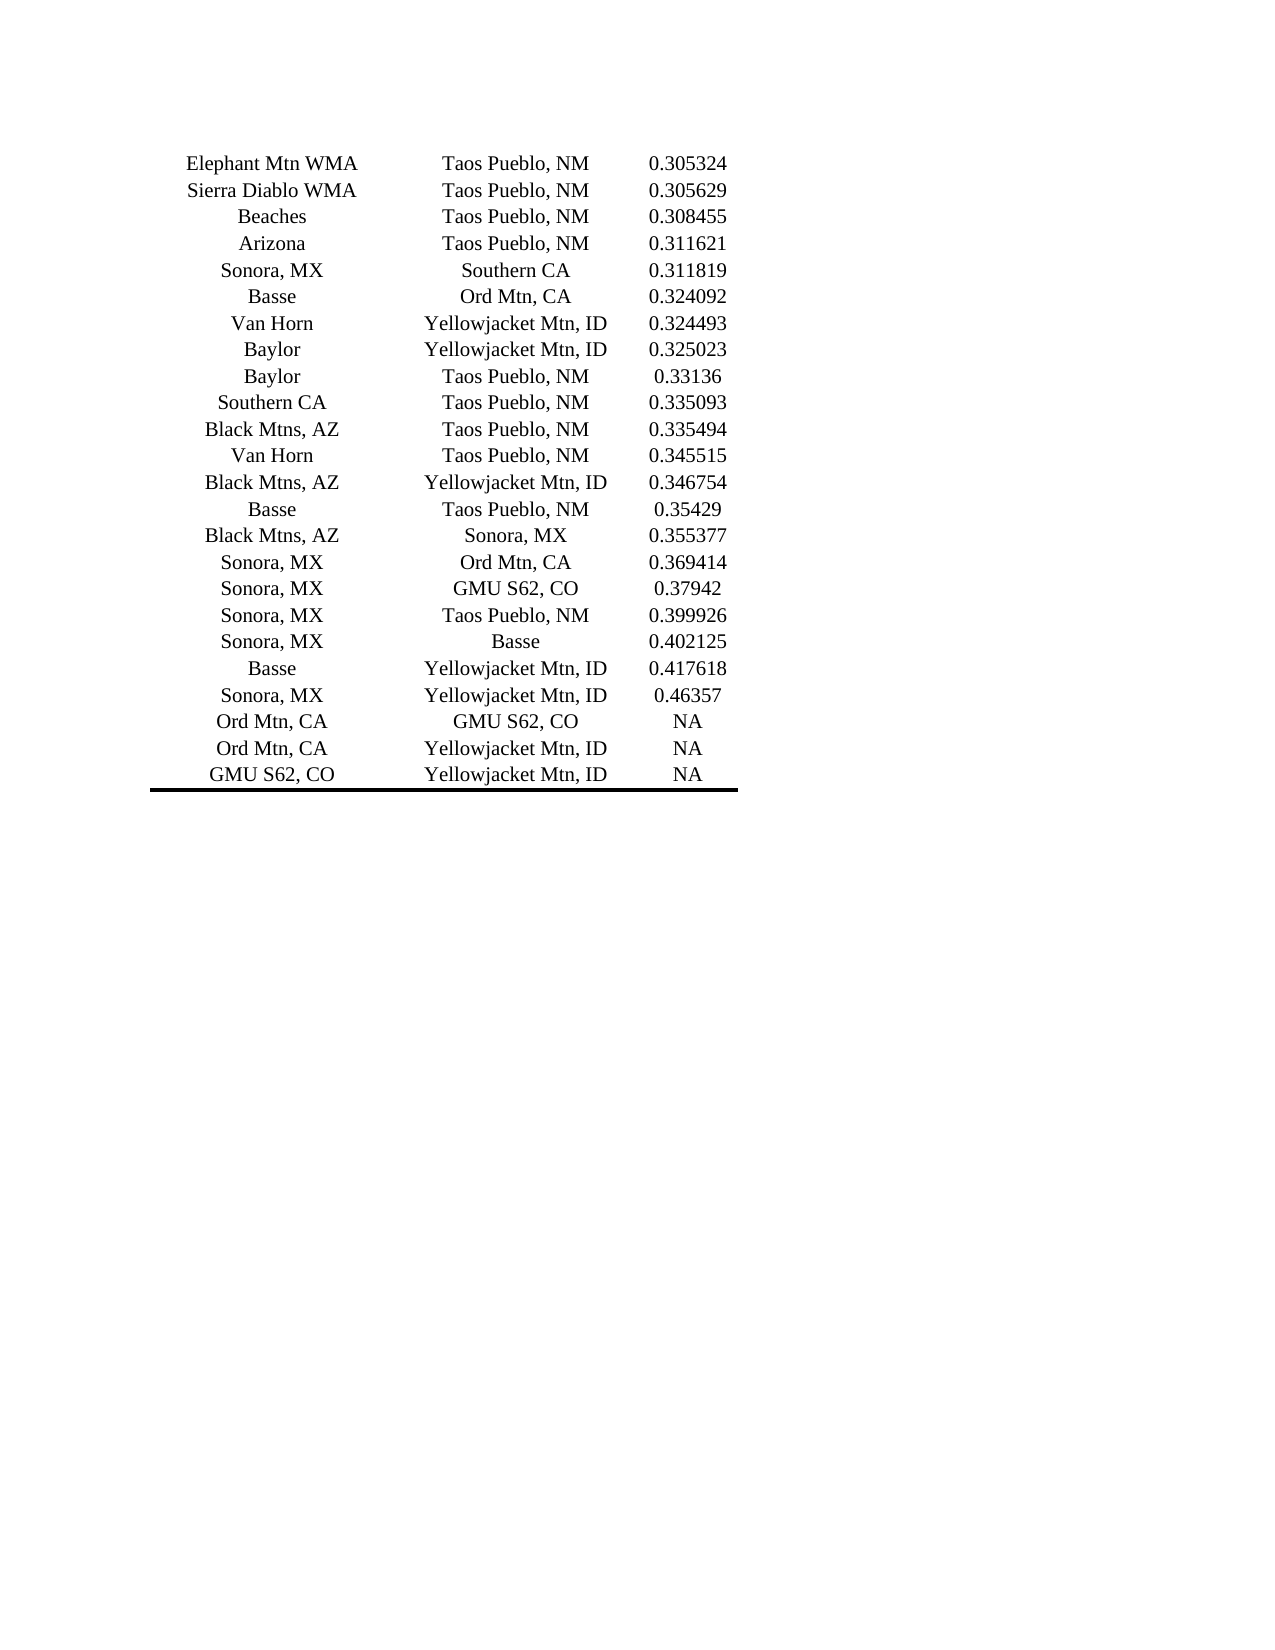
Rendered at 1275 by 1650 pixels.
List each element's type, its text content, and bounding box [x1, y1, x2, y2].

table_cell 0.311819 [638, 256, 738, 283]
table_cell 0.355377 [638, 522, 738, 548]
table_cell Yellowjacket Mtn, ID [394, 336, 637, 362]
table_cell Sonora, MX [150, 681, 394, 708]
table_cell 0.308455 [638, 203, 738, 230]
table_cell Taos Pueblo, NM [394, 416, 637, 442]
table_cell Baylor [150, 336, 394, 362]
table_cell Sonora, MX [150, 575, 394, 602]
table_cell Yellowjacket Mtn, ID [394, 734, 637, 761]
table_cell 0.346754 [638, 469, 738, 495]
table_cell 0.324092 [638, 283, 738, 309]
table_cell 0.417618 [638, 655, 738, 681]
table_cell NA [638, 734, 738, 761]
table_cell 0.402125 [638, 628, 738, 655]
table_cell 0.369414 [638, 549, 738, 575]
table_cell 0.35429 [638, 495, 738, 522]
table_cell 0.311621 [638, 230, 738, 256]
table_cell Ord Mtn, CA [394, 283, 637, 309]
table_cell Yellowjacket Mtn, ID [394, 761, 637, 787]
table_cell Yellowjacket Mtn, ID [394, 655, 637, 681]
table_cell Baylor [150, 363, 394, 389]
table_cell 0.305629 [638, 177, 738, 203]
table_cell Ord Mtn, CA [150, 734, 394, 761]
table_cell 0.335494 [638, 416, 738, 442]
table_cell NA [638, 761, 738, 787]
table_cell Basse [150, 283, 394, 309]
table_cell Taos Pueblo, NM [394, 442, 637, 469]
table_cell Southern CA [394, 256, 637, 283]
table_cell Ord Mtn, CA [394, 549, 637, 575]
table_cell 0.37942 [638, 575, 738, 602]
table_cell Sierra Diablo WMA [150, 177, 394, 203]
table_cell 0.345515 [638, 442, 738, 469]
table_cell Black Mtns, AZ [150, 522, 394, 548]
table_cell Taos Pueblo, NM [394, 177, 637, 203]
table_cell Arizona [150, 230, 394, 256]
table_cell Yellowjacket Mtn, ID [394, 469, 637, 495]
table_cell Taos Pueblo, NM [394, 203, 637, 230]
table_cell Black Mtns, AZ [150, 469, 394, 495]
table_cell Ord Mtn, CA [150, 708, 394, 734]
table_cell NA [638, 708, 738, 734]
table_cell Yellowjacket Mtn, ID [394, 309, 637, 336]
table_cell Yellowjacket Mtn, ID [394, 681, 637, 708]
table_cell 0.335093 [638, 389, 738, 416]
table_cell 0.33136 [638, 363, 738, 389]
table_cell 0.305324 [638, 150, 738, 177]
table_cell Sonora, MX [150, 628, 394, 655]
table_cell Taos Pueblo, NM [394, 389, 637, 416]
table_cell Van Horn [150, 309, 394, 336]
table_cell Taos Pueblo, NM [394, 150, 637, 177]
table_cell Basse [150, 655, 394, 681]
table_cell Basse [394, 628, 637, 655]
table_cell 0.46357 [638, 681, 738, 708]
table_cell 0.399926 [638, 602, 738, 628]
table_cell Taos Pueblo, NM [394, 602, 637, 628]
table_cell GMU S62, CO [150, 761, 394, 787]
table_cell Taos Pueblo, NM [394, 363, 637, 389]
table_cell Sonora, MX [150, 549, 394, 575]
table_cell Taos Pueblo, NM [394, 230, 637, 256]
table_cell Black Mtns, AZ [150, 416, 394, 442]
table_cell Beaches [150, 203, 394, 230]
table_cell GMU S62, CO [394, 708, 637, 734]
table_cell 0.324493 [638, 309, 738, 336]
table_cell Sonora, MX [394, 522, 637, 548]
table_cell Taos Pueblo, NM [394, 495, 637, 522]
table_cell Southern CA [150, 389, 394, 416]
table_cell Elephant Mtn WMA [150, 150, 394, 177]
table_cell Sonora, MX [150, 256, 394, 283]
table_cell 0.325023 [638, 336, 738, 362]
table_cell Basse [150, 495, 394, 522]
table_cell GMU S62, CO [394, 575, 637, 602]
table_cell Van Horn [150, 442, 394, 469]
table_cell Sonora, MX [150, 602, 394, 628]
